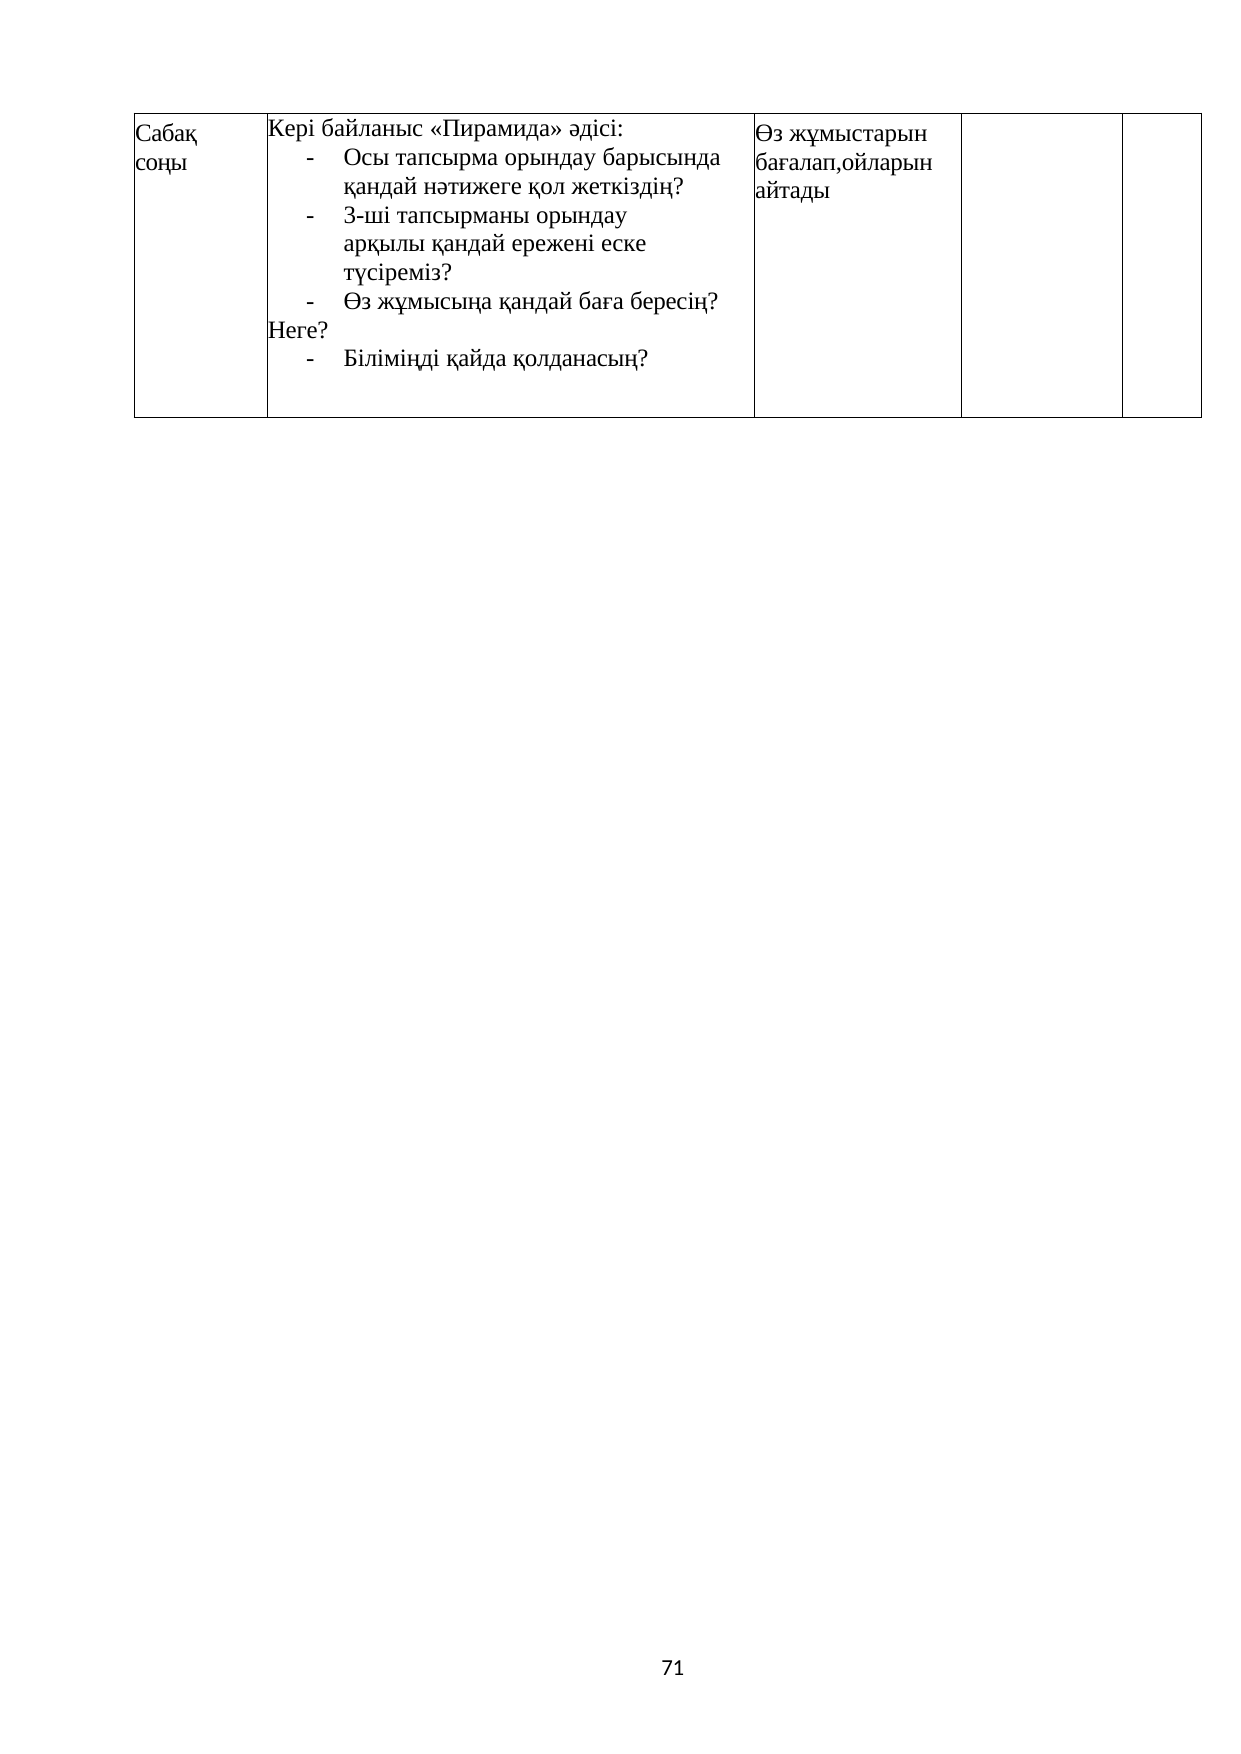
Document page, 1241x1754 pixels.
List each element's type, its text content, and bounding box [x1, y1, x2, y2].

table_header Сабақ соңы [135, 114, 267, 417]
table_header [1123, 114, 1201, 417]
table_header [962, 114, 1122, 417]
table_header Кері байланыс «Пирамида» әдісі: Осы тапсырма орындау барысында қандай нәтижеге қол жеткіздің? 3-ші тапсырманы орындау арқылы қандай ережені еске түсіреміз? Өз жұмысыңа қандай баға бересің? Неге? Біліміңді қайда қолданасың? [268, 114, 754, 417]
table_header Өз жұмыстарын бағалап,ойларын айтады [755, 114, 961, 417]
